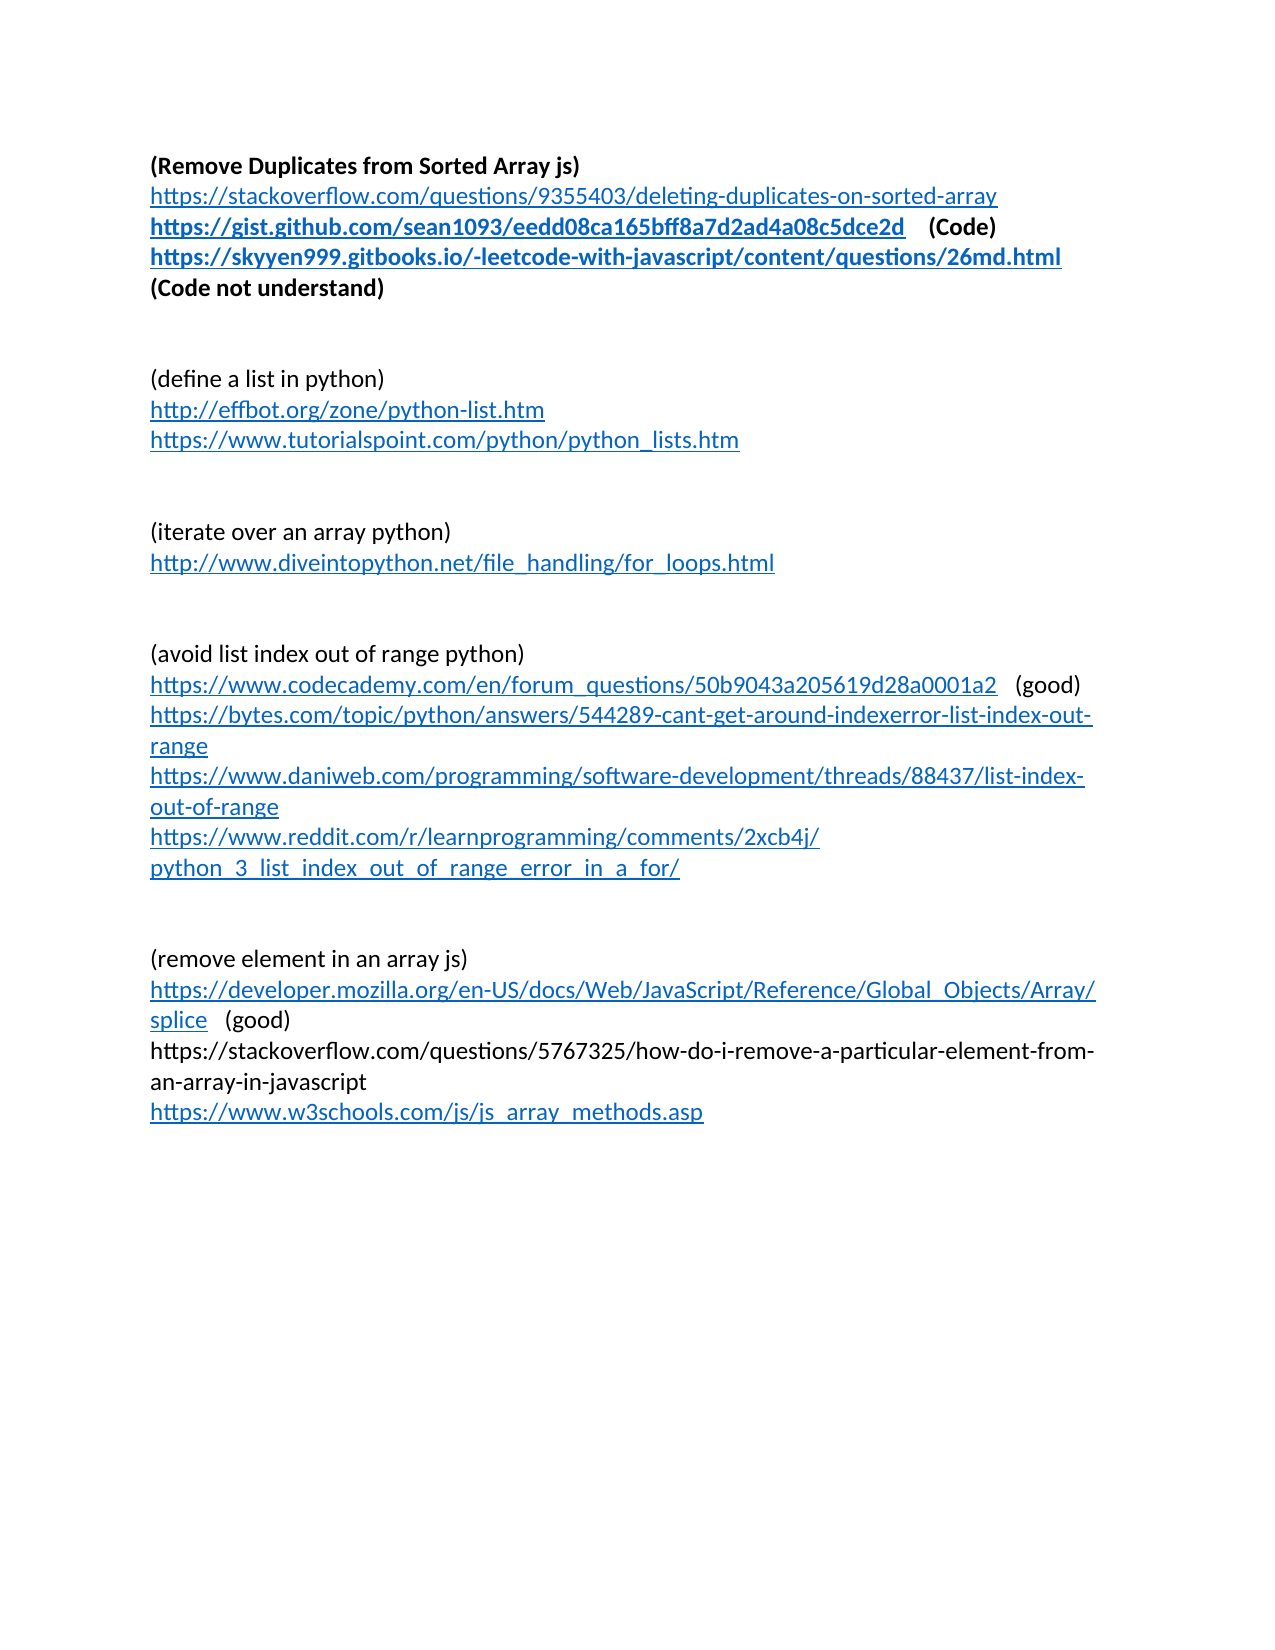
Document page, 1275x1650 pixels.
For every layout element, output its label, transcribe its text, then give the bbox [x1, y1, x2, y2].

text https://gist.github.com/sean1093/eedd08ca165bff8a7d2ad4a08c5dce2d (Code) [150, 211, 1125, 242]
text https://www.codecademy.com/en/forum_questions/50b9043a205619d28a0001a2 (good) [150, 669, 1125, 699]
text https://developer.mozilla.org/en-US/docs/Web/JavaScript/Reference/Global_Objects/Array/splice (good) [150, 974, 1125, 1035]
text https://bytes.com/topic/python/answers/544289-cant-get-around-indexerror-list-index-out-range [150, 699, 1125, 760]
text https://www.reddit.com/r/learnprogramming/comments/2xcb4j/python_3_list_index_out_of_range_error_in_a_for/ [150, 821, 1125, 882]
text (define a list in python) [150, 364, 1125, 394]
text https://stackoverflow.com/questions/5767325/how-do-i-remove-a-particular-element-from-an-array-in-javascript [150, 1035, 1125, 1096]
text (remove element in an array js) [150, 943, 1125, 974]
text https://www.w3schools.com/js/js_array_methods.asp [150, 1096, 1125, 1127]
text https://stackoverflow.com/questions/9355403/deleting-duplicates-on-sorted-array [150, 181, 1125, 211]
text (iterate over an array python) [150, 516, 1125, 547]
text https://skyyen999.gitbooks.io/-leetcode-with-javascript/content/questions/26md.html (Code not understand) [150, 242, 1125, 303]
text https://www.tutorialspoint.com/python/python_lists.htm [150, 425, 1125, 455]
text https://www.daniweb.com/programming/software-development/threads/88437/list-index-out-of-range [150, 760, 1125, 821]
text http://www.diveintopython.net/file_handling/for_loops.html [150, 547, 1125, 577]
text (avoid list index out of range python) [150, 638, 1125, 669]
text (Remove Duplicates from Sorted Array js) [150, 150, 1125, 181]
text http://effbot.org/zone/python-list.htm [150, 394, 1125, 425]
